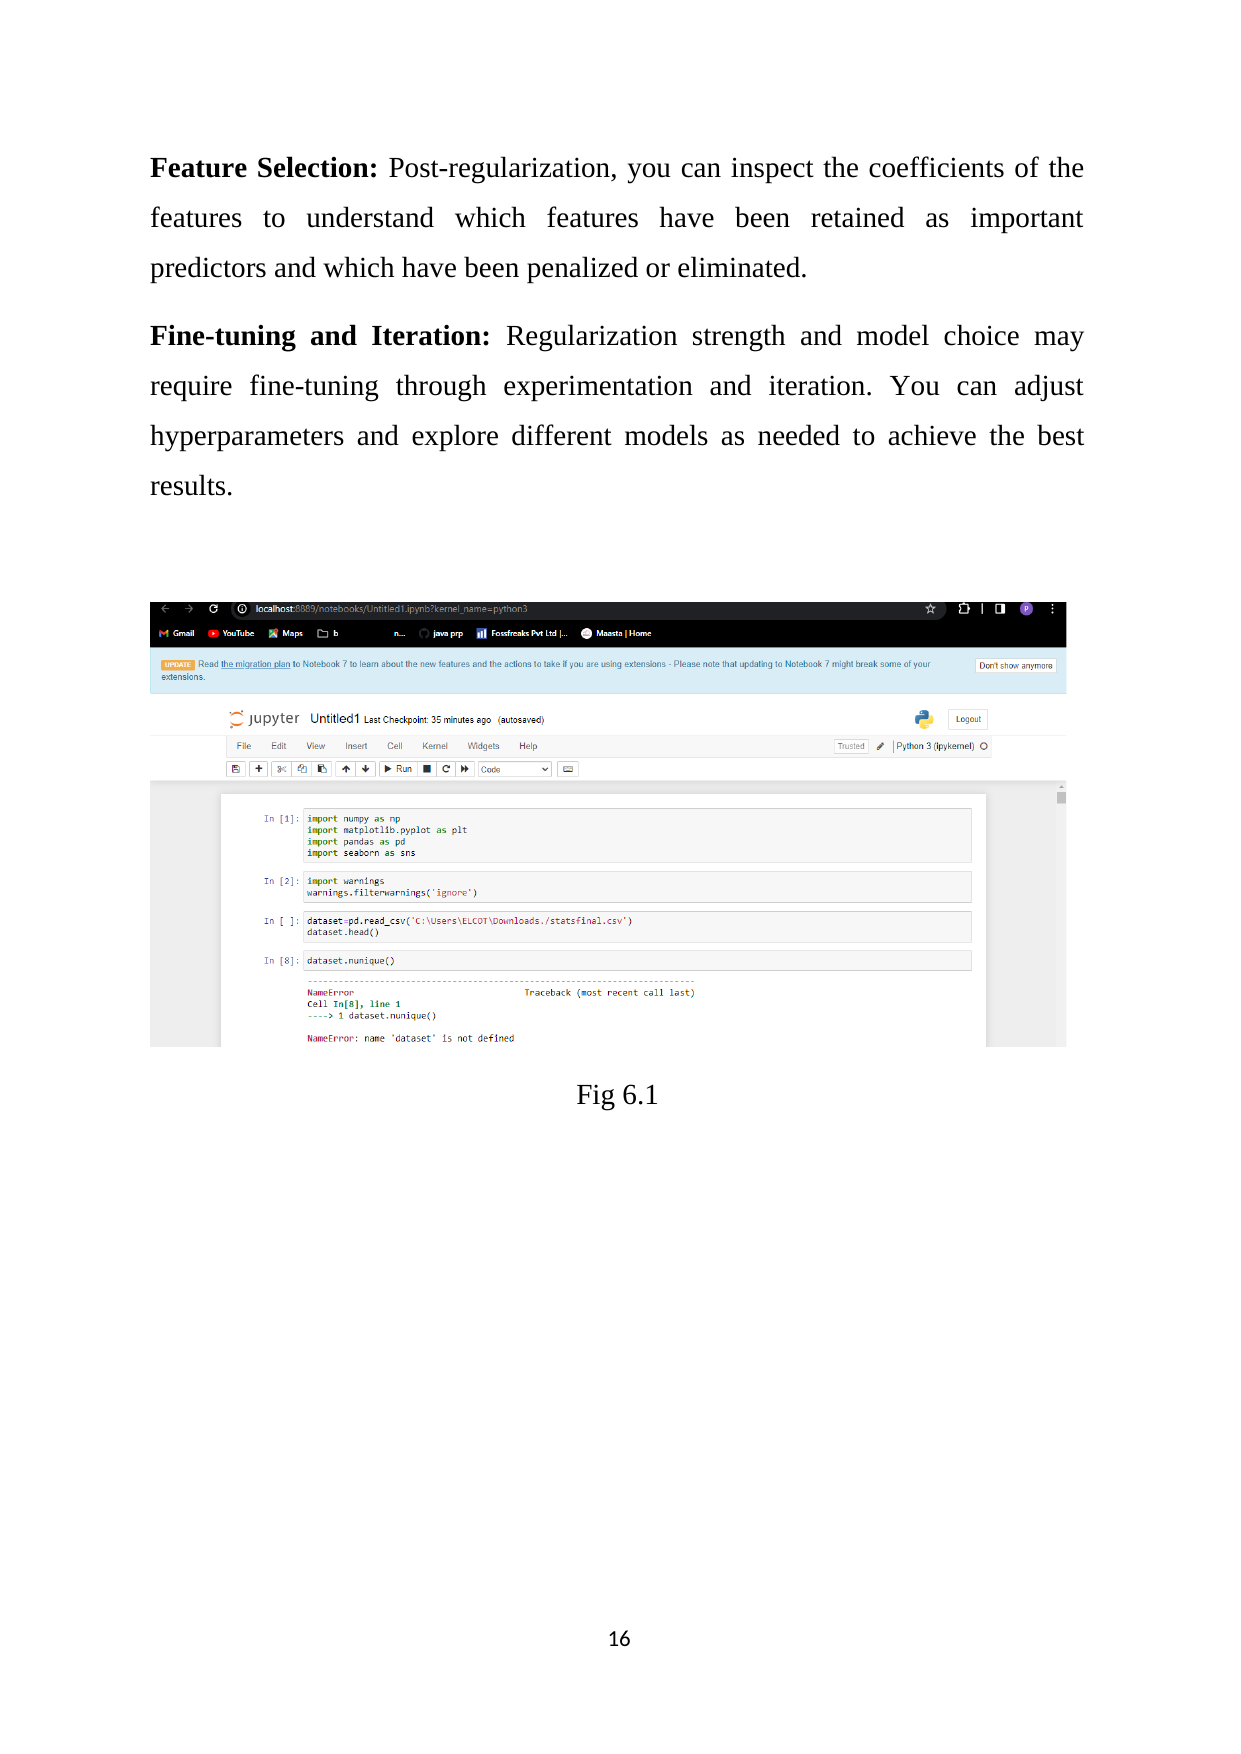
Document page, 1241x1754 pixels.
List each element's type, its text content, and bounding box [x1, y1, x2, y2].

text Fig 6.1 [150, 1077, 1085, 1110]
picture [150, 602, 1067, 1047]
text Fine-tuning and Iteration: Regularization strength and model choice may require fine-tuning through experimentation and iteration. You can adjust hyperparameters and explore different models as needed to achieve the best results. [150, 318, 1085, 502]
text Feature Selection: Post-regularization, you can inspect the coefficients of the features to understand which features have been retained as important predictors and which have been penalized or eliminated. [150, 150, 1085, 284]
